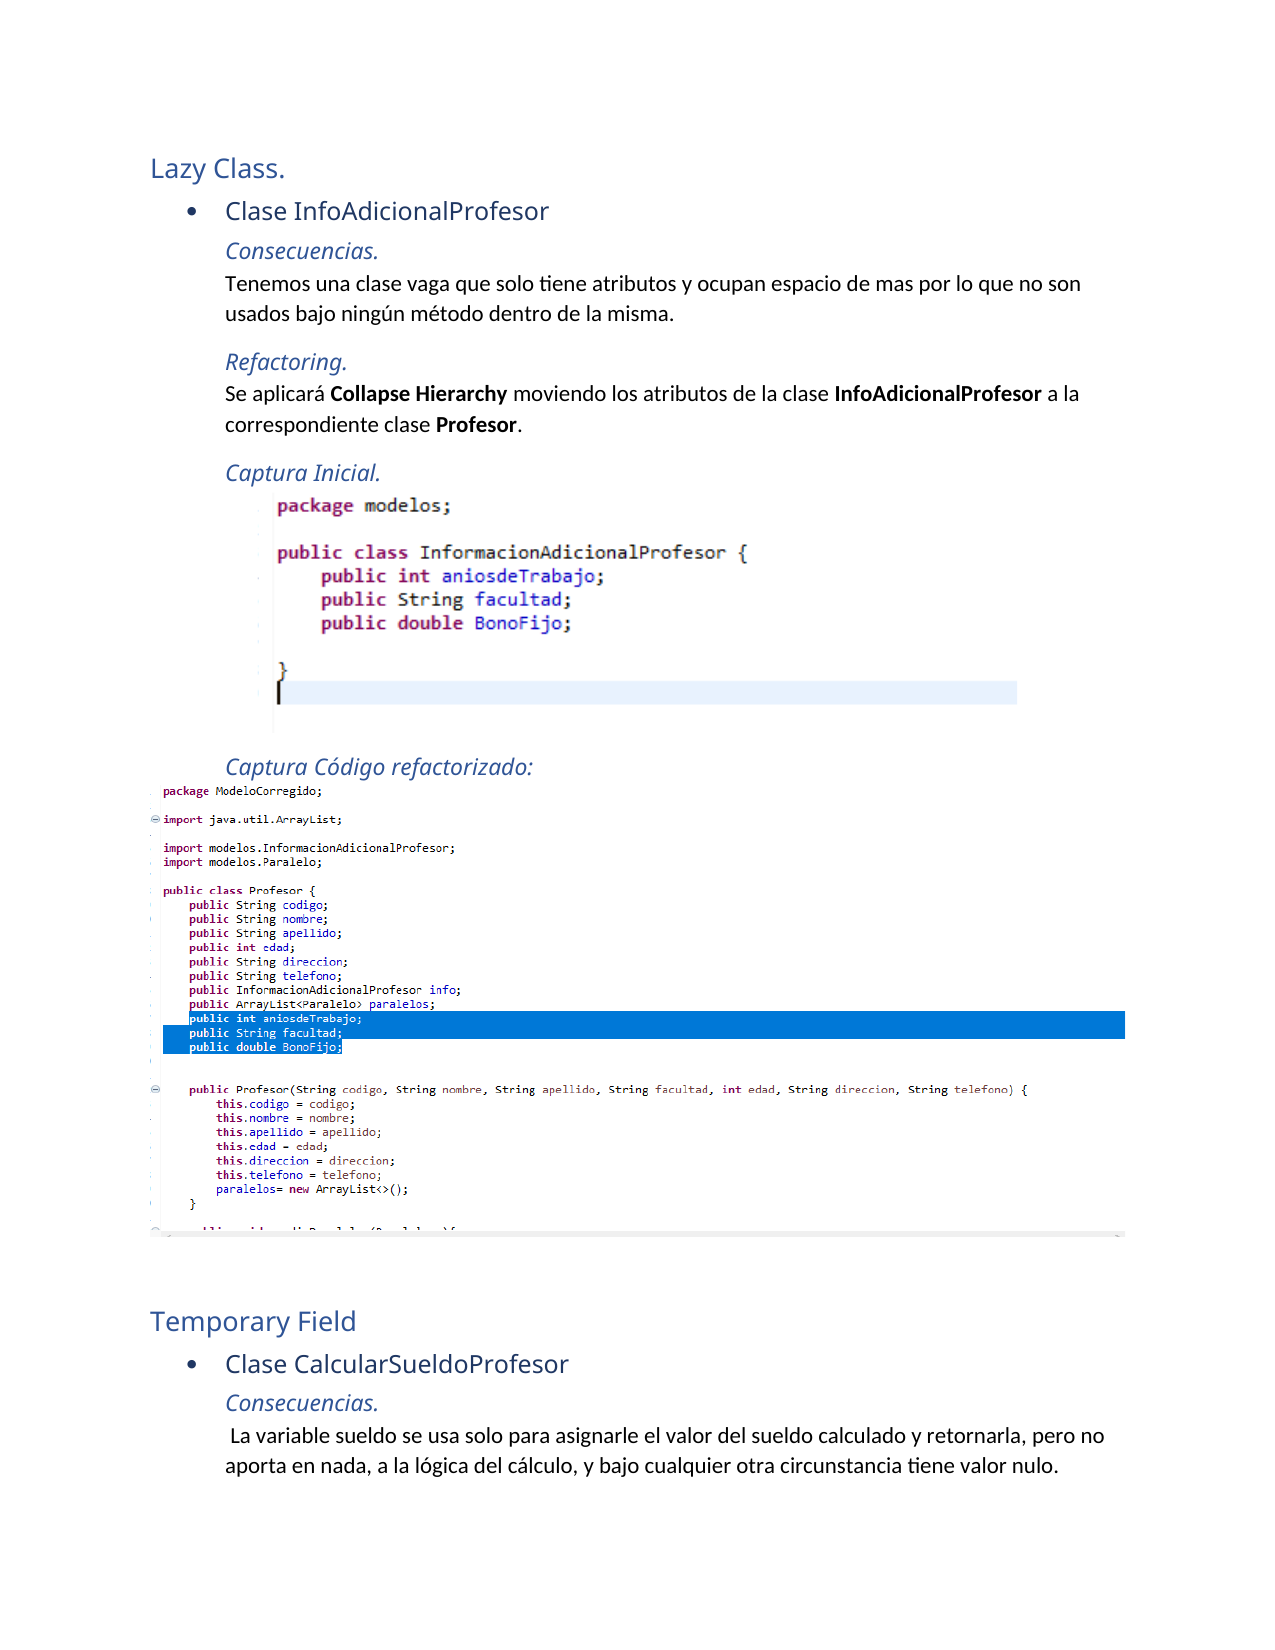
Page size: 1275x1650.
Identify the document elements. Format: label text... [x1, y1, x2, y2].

subtitle Temporary Field [150, 1302, 1125, 1339]
picture [257, 490, 1018, 733]
subtitle Consecuencias. [225, 1387, 1125, 1418]
subtitle Refactoring. [225, 346, 1125, 377]
text La variable sueldo se usa solo para asignarle el valor del sueldo calculado y retornarla, pero no aporta en nada, a la lógica del cálculo, y bajo cualquier otra circunstancia tiene valor nulo. [225, 1421, 1125, 1479]
picture [150, 785, 1125, 1237]
subtitle Clase CalcularSueldoProfesor [187, 1346, 1125, 1380]
text Tenemos una clase vaga que solo tiene atributos y ocupan espacio de mas por lo que no son usados bajo ningún método dentro de la misma. [225, 269, 1125, 327]
subtitle Captura Inicial. [225, 457, 1125, 488]
subtitle Consecuencias. [225, 235, 1125, 266]
text Se aplicará Collapse Hierarchy moviendo los atributos de la clase InfoAdicionalProfesor a la correspondiente clase Profesor. [225, 379, 1125, 438]
subtitle Lazy Class. [150, 150, 1125, 187]
subtitle Clase InfoAdicionalProfesor [187, 194, 1125, 228]
subtitle Captura Código refactorizado: [225, 751, 1125, 783]
